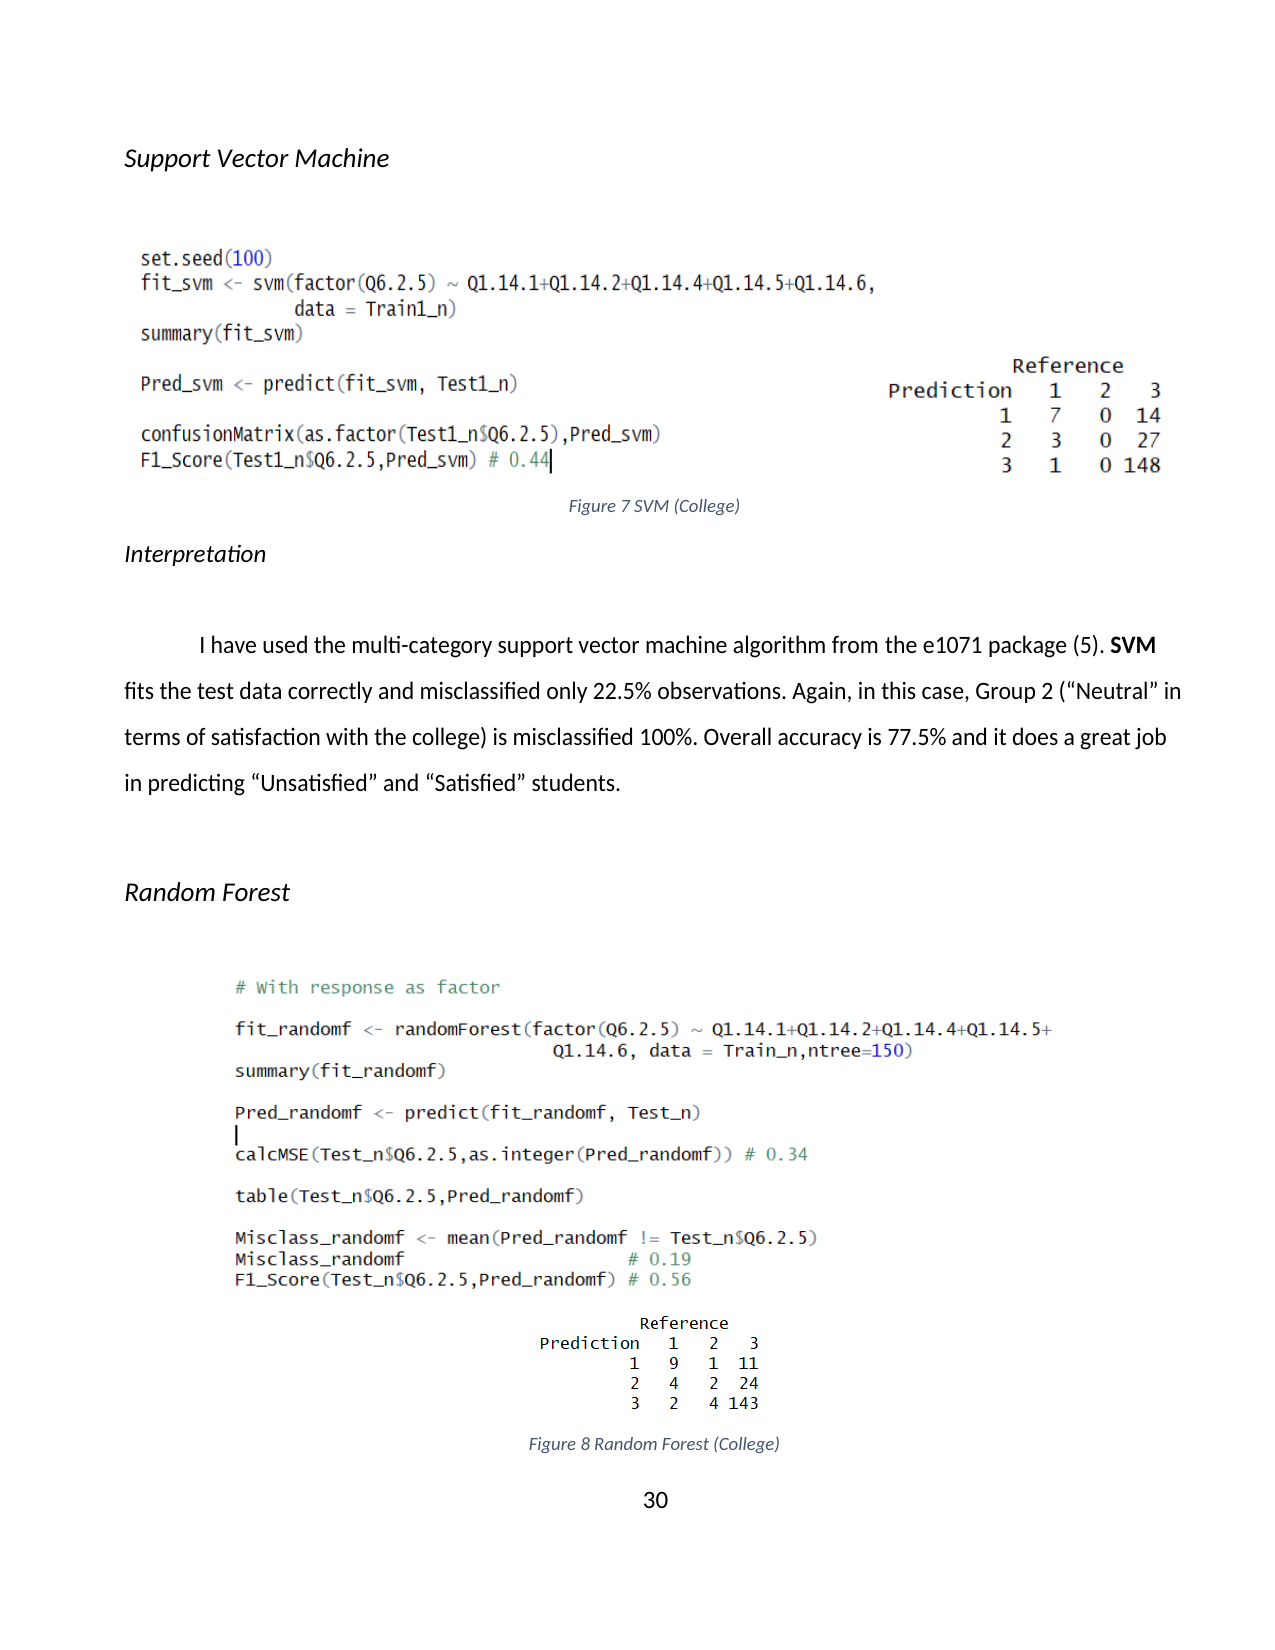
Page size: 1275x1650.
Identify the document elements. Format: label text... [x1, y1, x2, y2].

text Figure 7 SVM (College) [124, 494, 1186, 517]
picture [230, 970, 1081, 1291]
subtitle Interpretation [124, 538, 1186, 569]
picture [537, 1306, 774, 1417]
text Figure 8 Random Forest (College) [124, 1432, 1186, 1455]
subtitle Support Vector Machine [124, 141, 1186, 174]
picture [136, 236, 1174, 480]
list I have used the multi-category support vector machine algorithm from the e1071 package (5). SVM fits the test data correctly and misclassified only 22.5% observations. Again, in this case, Group 2 (“Neutral” in terms of satisfaction with the college) is misclassified 100%. Overall accuracy is 77.5% and it does a great job in predicting “Unsatisfied” and “Satisfied” students. [124, 629, 1186, 797]
subtitle Random Forest [124, 875, 1186, 908]
